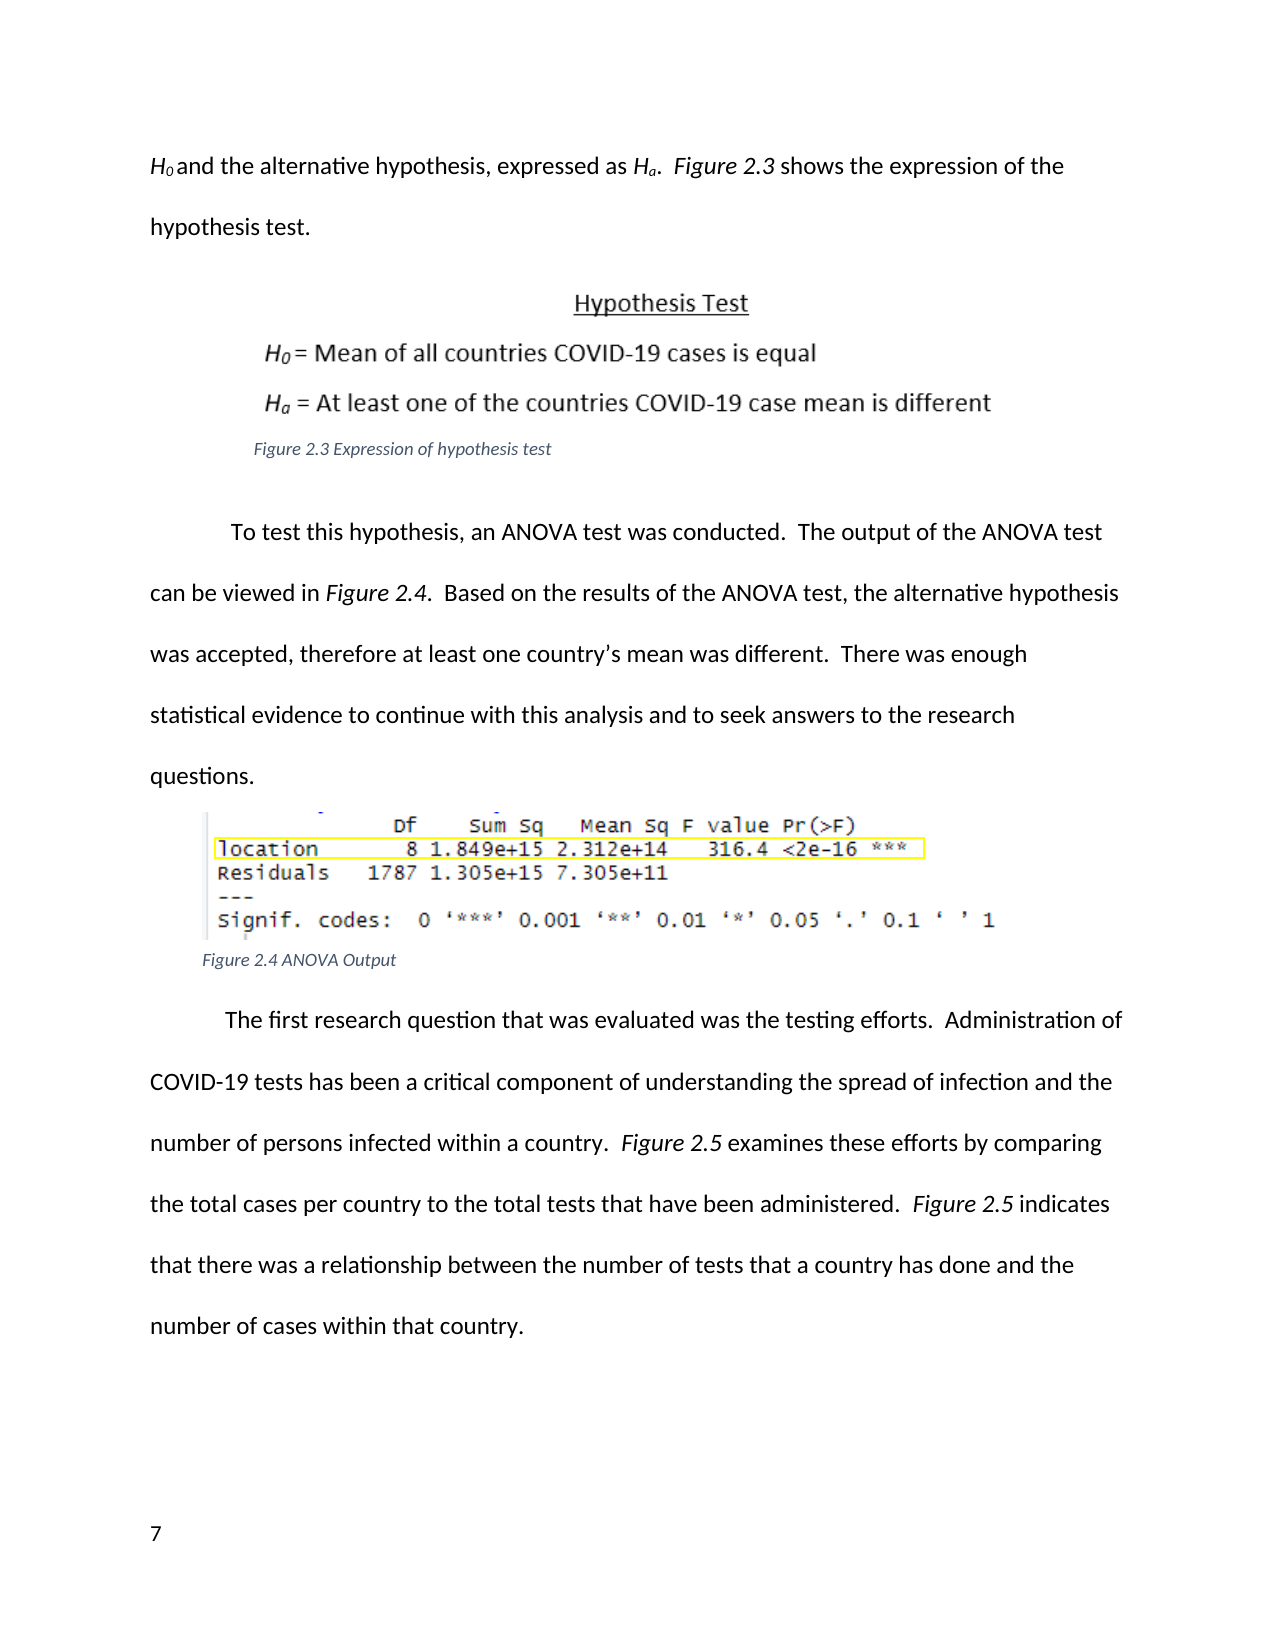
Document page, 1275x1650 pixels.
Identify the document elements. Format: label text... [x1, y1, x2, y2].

picture [253, 272, 1005, 428]
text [150, 150, 1125, 242]
text To test this hypothesis, an ANOVA test was conducted. The output of the ANOVA test can be viewed in Figure 2.4. Based on the results of the ANOVA test, the alternative hypothesis was accepted, therefore at least one country’s mean was different. There was enough statistical evidence to continue with this analysis and to seek answers to the research questions. [150, 516, 1125, 791]
picture [202, 812, 1040, 940]
text The first research question that was evaluated was the testing efforts. Administration of COVID-19 tests has been a critical component of understanding the spread of infection and the number of persons infected within a country. Figure 2.5 examines these efforts by comparing the total cases per country to the total tests that have been administered. Figure 2.5 indicates that there was a relationship between the number of tests that a country has done and the number of cases within that country. [150, 1004, 1125, 1340]
